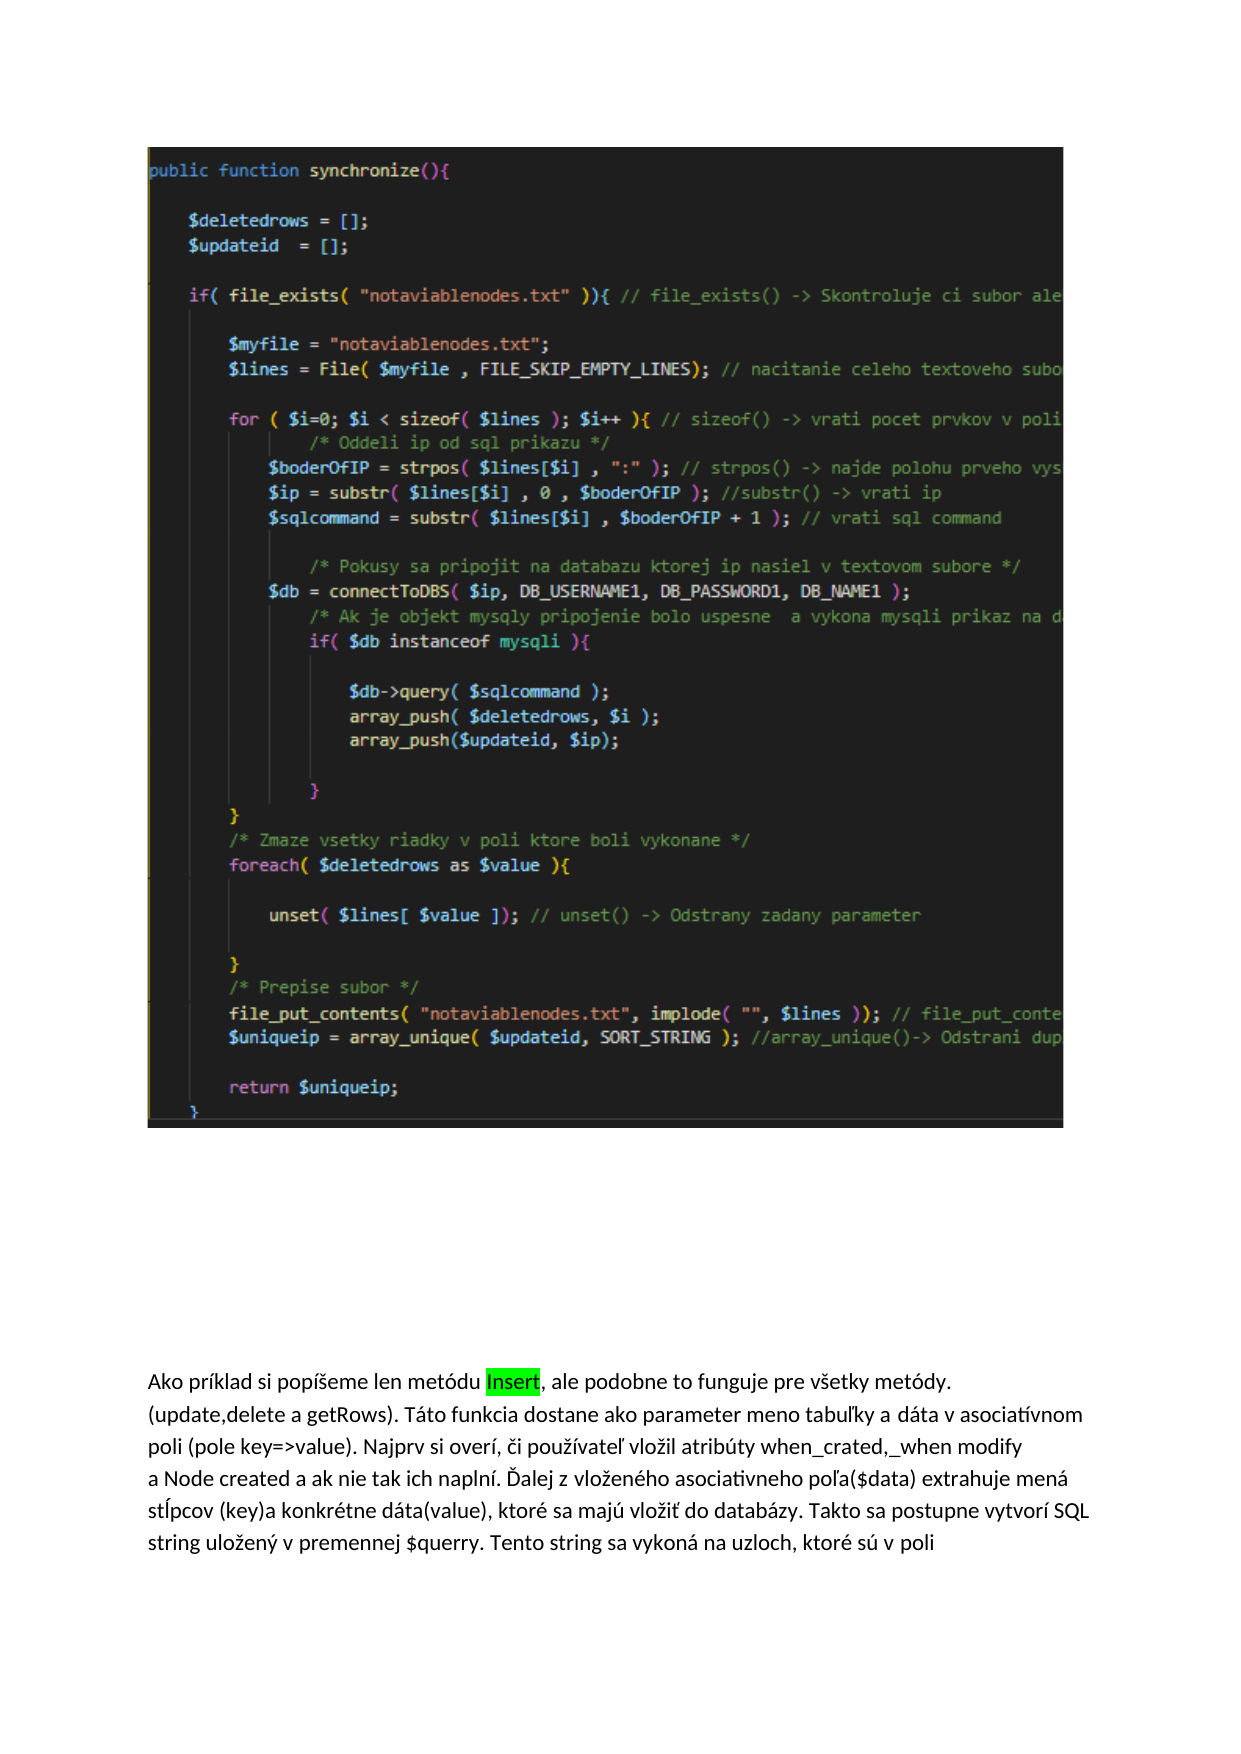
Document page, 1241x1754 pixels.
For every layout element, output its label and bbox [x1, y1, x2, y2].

picture [147, 147, 1064, 1128]
text [148, 1367, 1093, 1556]
